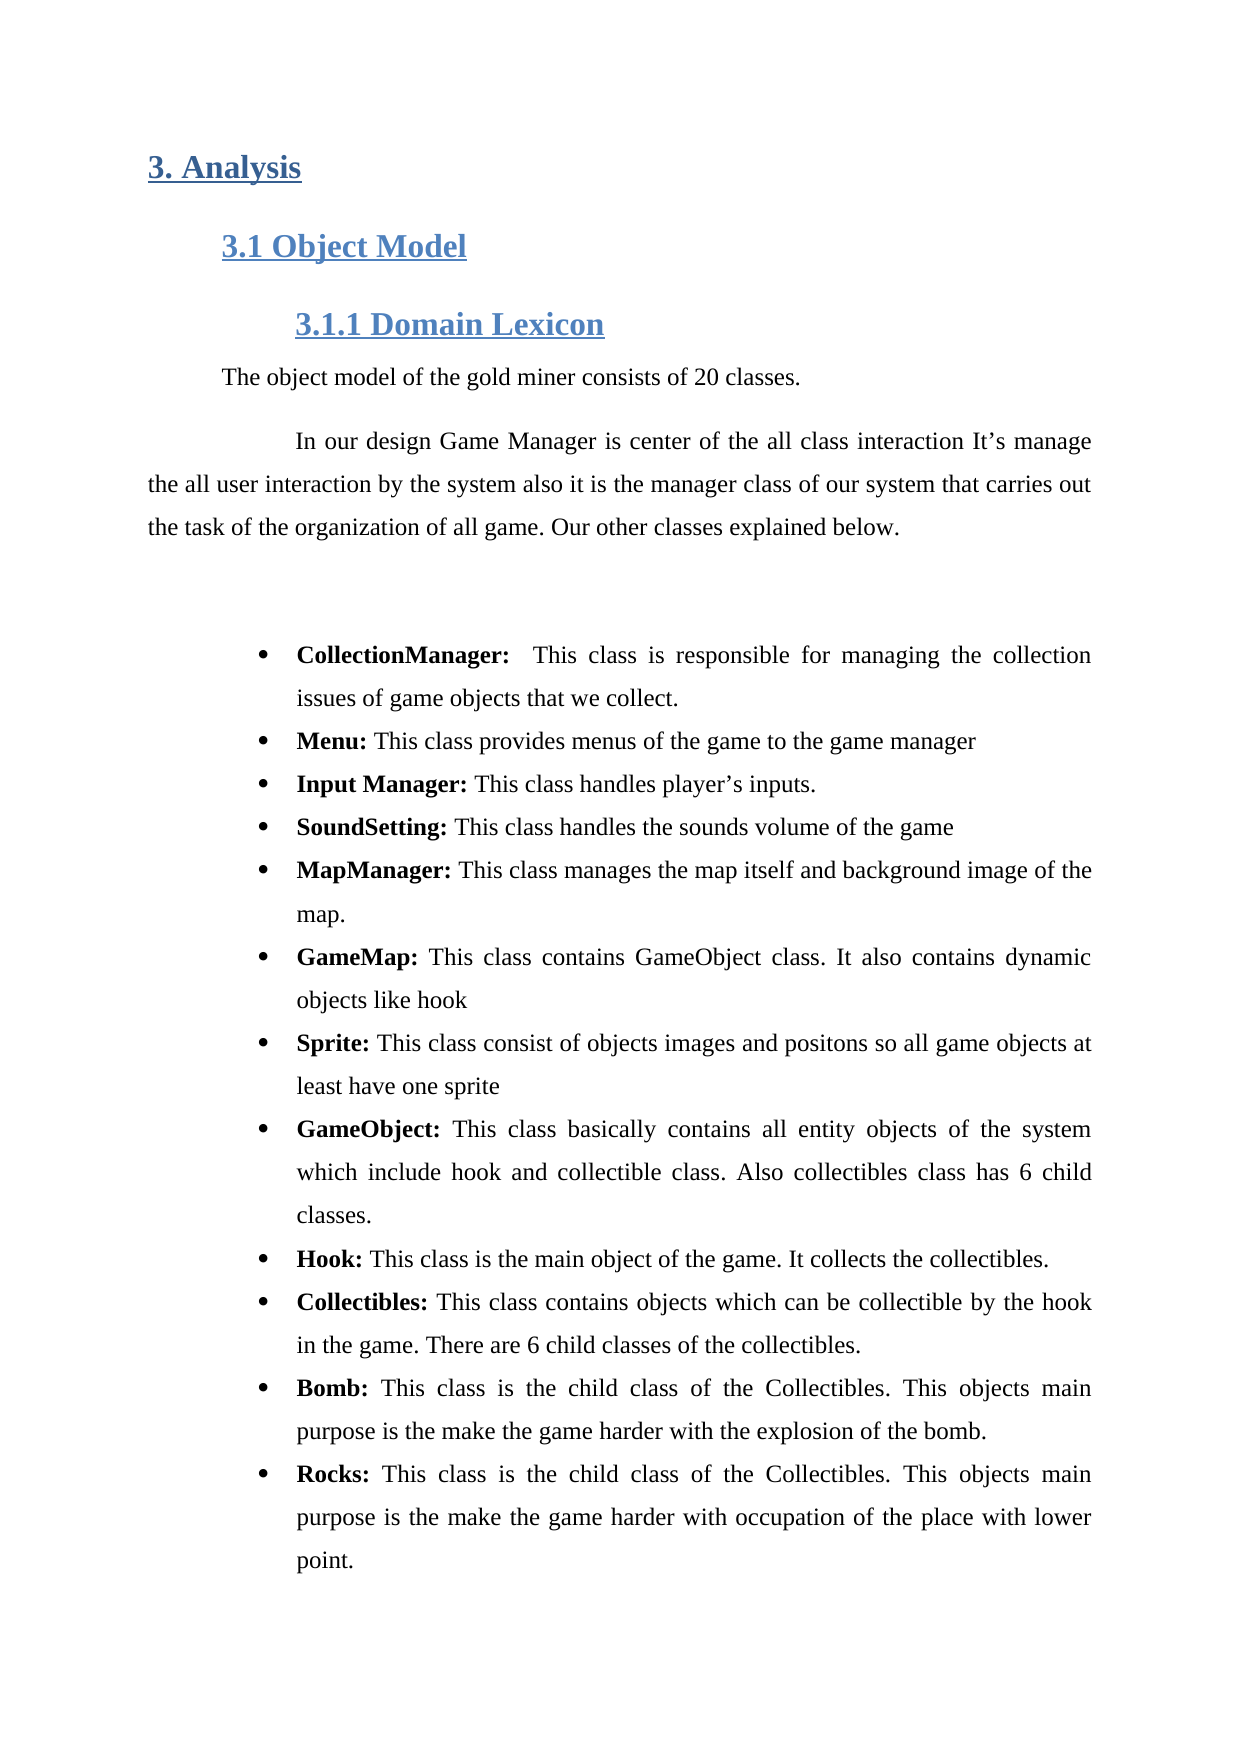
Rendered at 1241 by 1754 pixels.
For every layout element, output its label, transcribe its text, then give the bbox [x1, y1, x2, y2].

list GameMap: This class contains GameObject class. It also contains dynamic objects like hook [259, 942, 1093, 1014]
subtitle 3.1 Object Model [148, 226, 1093, 264]
list Hook: This class is the main object of the game. It collects the collectibles. [259, 1244, 1093, 1272]
text The object model of the gold miner consists of 20 classes. [148, 362, 1093, 391]
list Input Manager: This class handles player’s inputs. [259, 769, 1093, 798]
list GameObject: This class basically contains all entity objects of the system which include hook and collectible class. Also collectibles class has 6 child classes. [259, 1114, 1093, 1229]
list Menu: This class provides menus of the game to the game manager [259, 726, 1093, 755]
list MapManager: This class manages the map itself and background image of the map. [259, 856, 1093, 927]
subtitle 3. Analysis [148, 148, 1093, 186]
list Rocks: This class is the child class of the Collectibles. This objects main purpose is the make the game harder with occupation of the place with lower point. [259, 1459, 1093, 1574]
list Sprite: This class consist of objects images and positons so all game objects at least have one sprite [259, 1028, 1093, 1100]
subtitle 3.1.1 Domain Lexicon [221, 304, 1093, 343]
list Bomb: This class is the child class of the Collectibles. This objects main purpose is the make the game harder with the explosion of the bomb. [259, 1373, 1093, 1445]
list SoundSetting: This class handles the sounds volume of the game [259, 812, 1093, 841]
text In our design Game Manager is center of the all class interaction It’s manage the all user interaction by the system also it is the manager class of our system that carries out the task of the organization of all game. Our other classes explained below. [148, 426, 1093, 541]
list Collectibles: This class contains objects which can be collectible by the hook in the game. There are 6 child classes of the collectibles. [259, 1287, 1093, 1359]
list CollectionManager: This class is responsible for managing the collection issues of game objects that we collect. [259, 640, 1093, 712]
